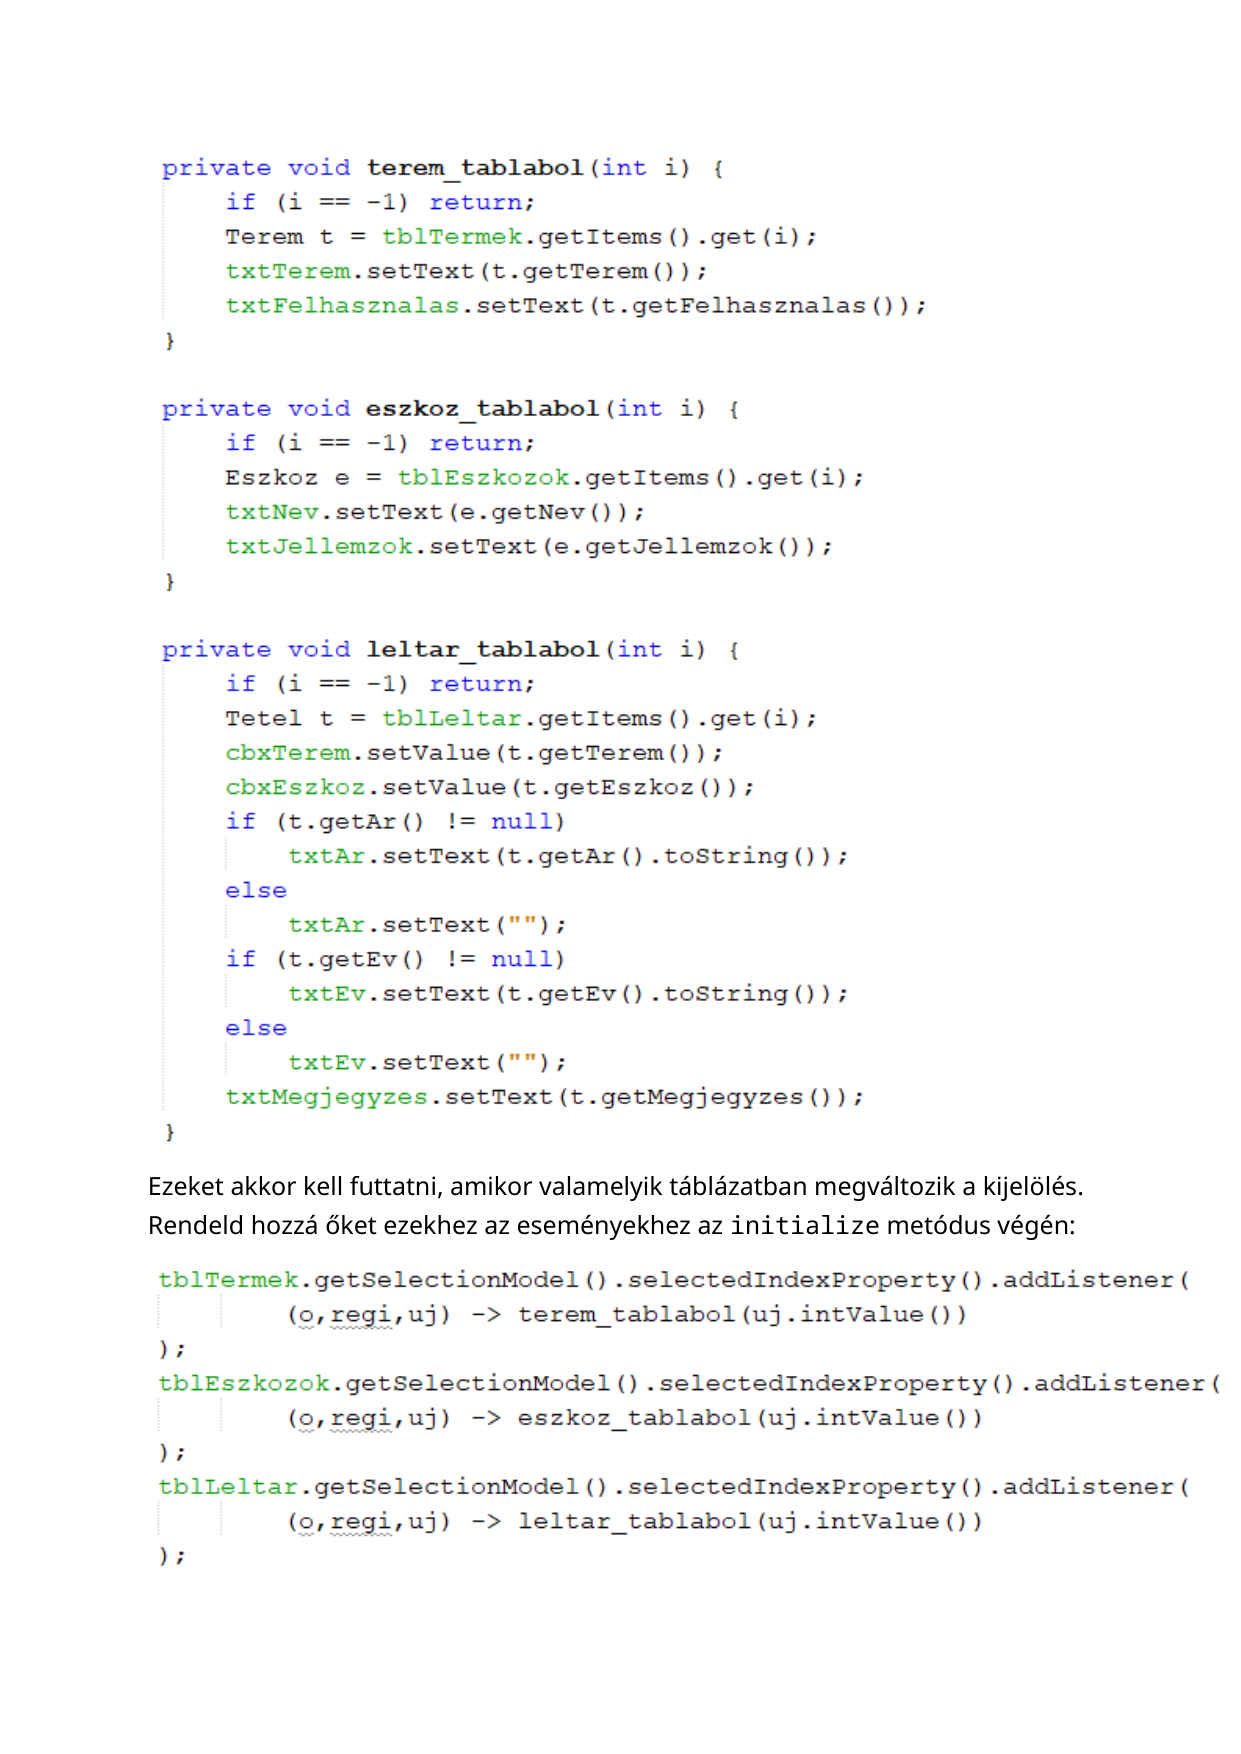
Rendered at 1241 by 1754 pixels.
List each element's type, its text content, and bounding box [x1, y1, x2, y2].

picture [147, 147, 933, 1151]
text Ezeket akkor kell futtatni, amikor valamelyik táblázatban megváltozik a kijelölés. Rendeld hozzá őket ezekhez az eseményekhez az initialize metódus végén: [148, 1168, 1093, 1242]
picture [147, 1259, 1229, 1574]
